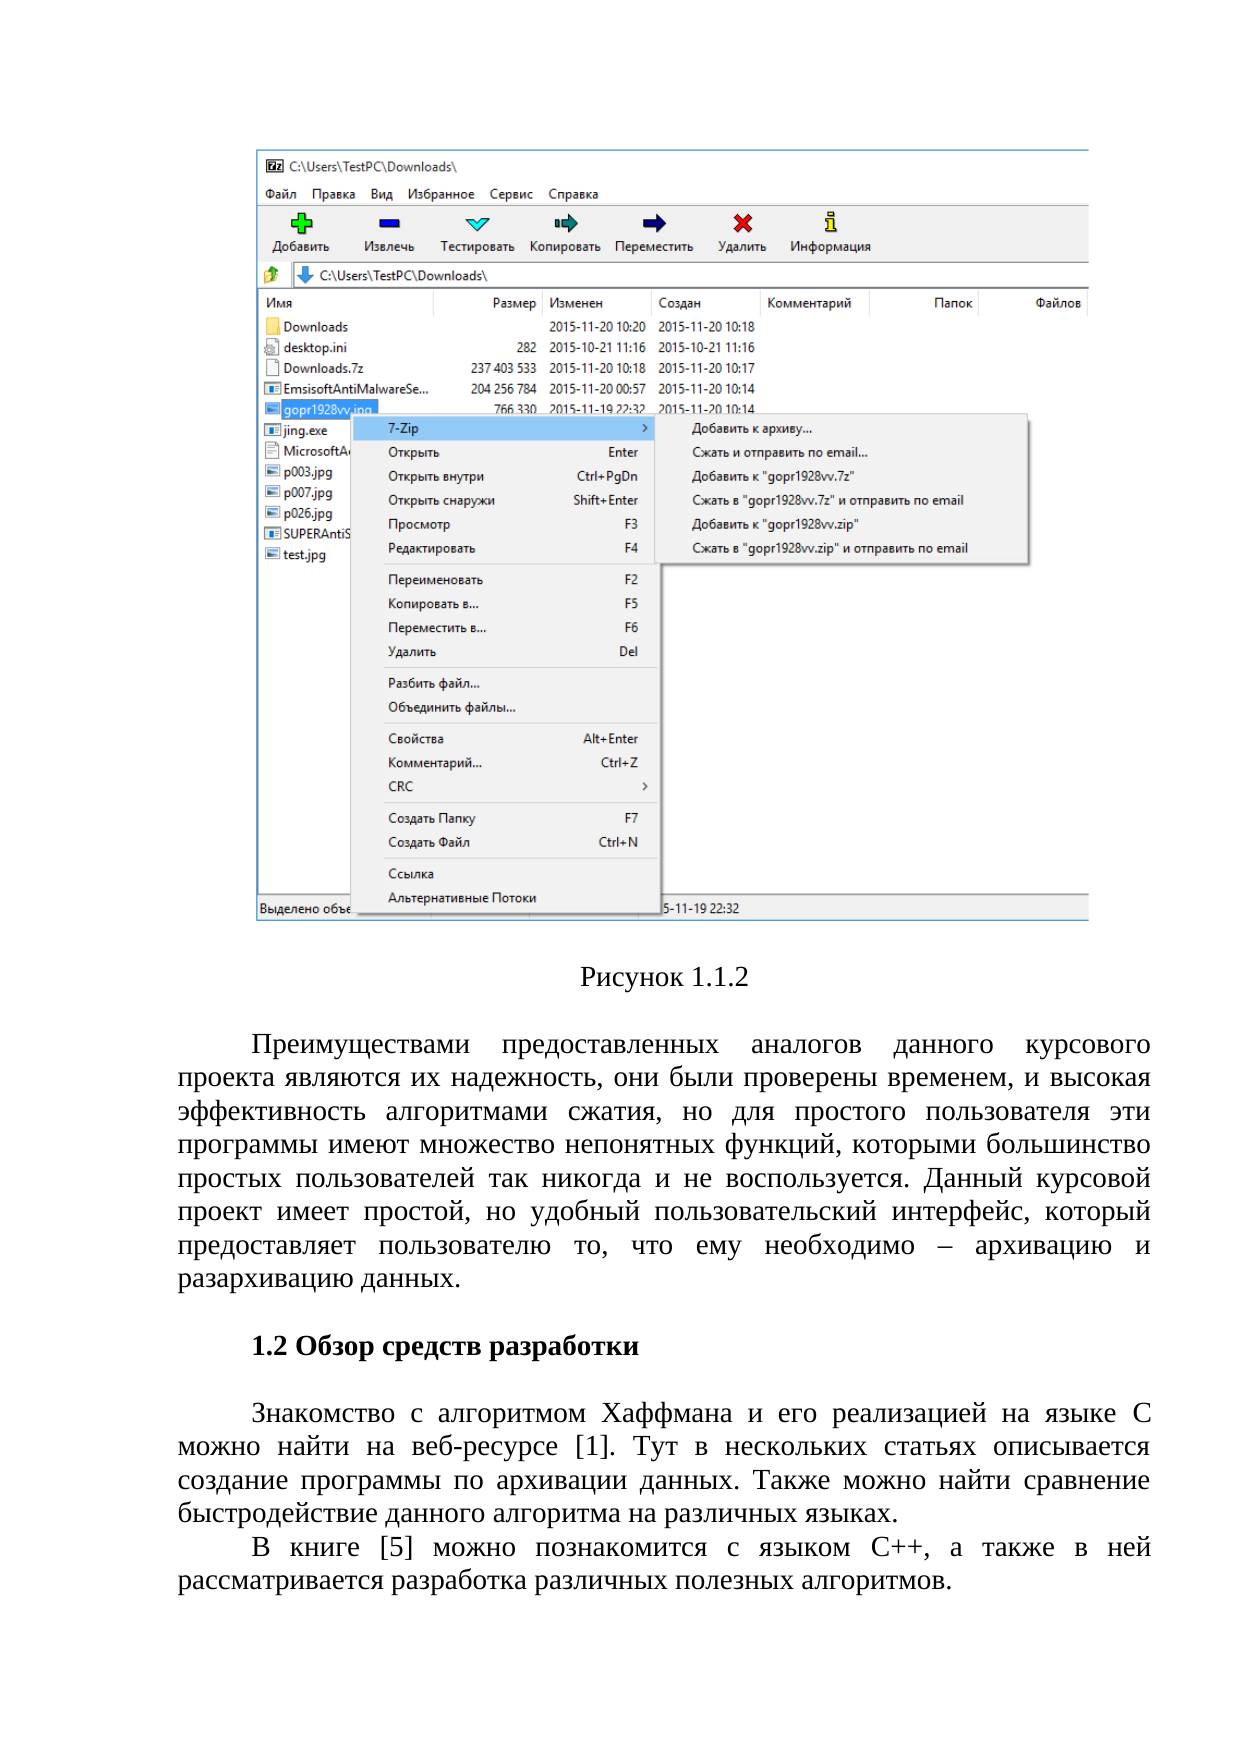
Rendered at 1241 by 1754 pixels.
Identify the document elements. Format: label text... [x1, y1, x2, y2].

text Рисунок 1.1.2 [177, 959, 1152, 992]
text Преимуществами предоставленных аналогов данного курсового проекта являются их надежность, они были проверены временем, и высокая эффективность алгоритмами сжатия, но для простого пользователя эти программы имеют множество непонятных функций, которыми большинство простых пользователей так никогда и не воспользуется. Данный курсовой проект имеет простой, но удобный пользовательский интерфейс, который предоставляет пользователю то, что ему необходимо – архивацию и разархивацию данных. [177, 1026, 1152, 1294]
picture [240, 118, 1089, 959]
text В книге [5] можно познакомится с языком C++, а также в ней рассматривается разработка различных полезных алгоритмов. [177, 1529, 1152, 1596]
text Знакомство с алгоритмом Хаффмана и его реализацией на языке C можно найти на веб-ресурсе [1]. Тут в нескольких статьях описывается создание программы по архивации данных. Также можно найти сравнение быстродействие данного алгоритма на различных языках. [177, 1395, 1152, 1529]
text 1.2 Обзор средств разработки [177, 1328, 1152, 1361]
